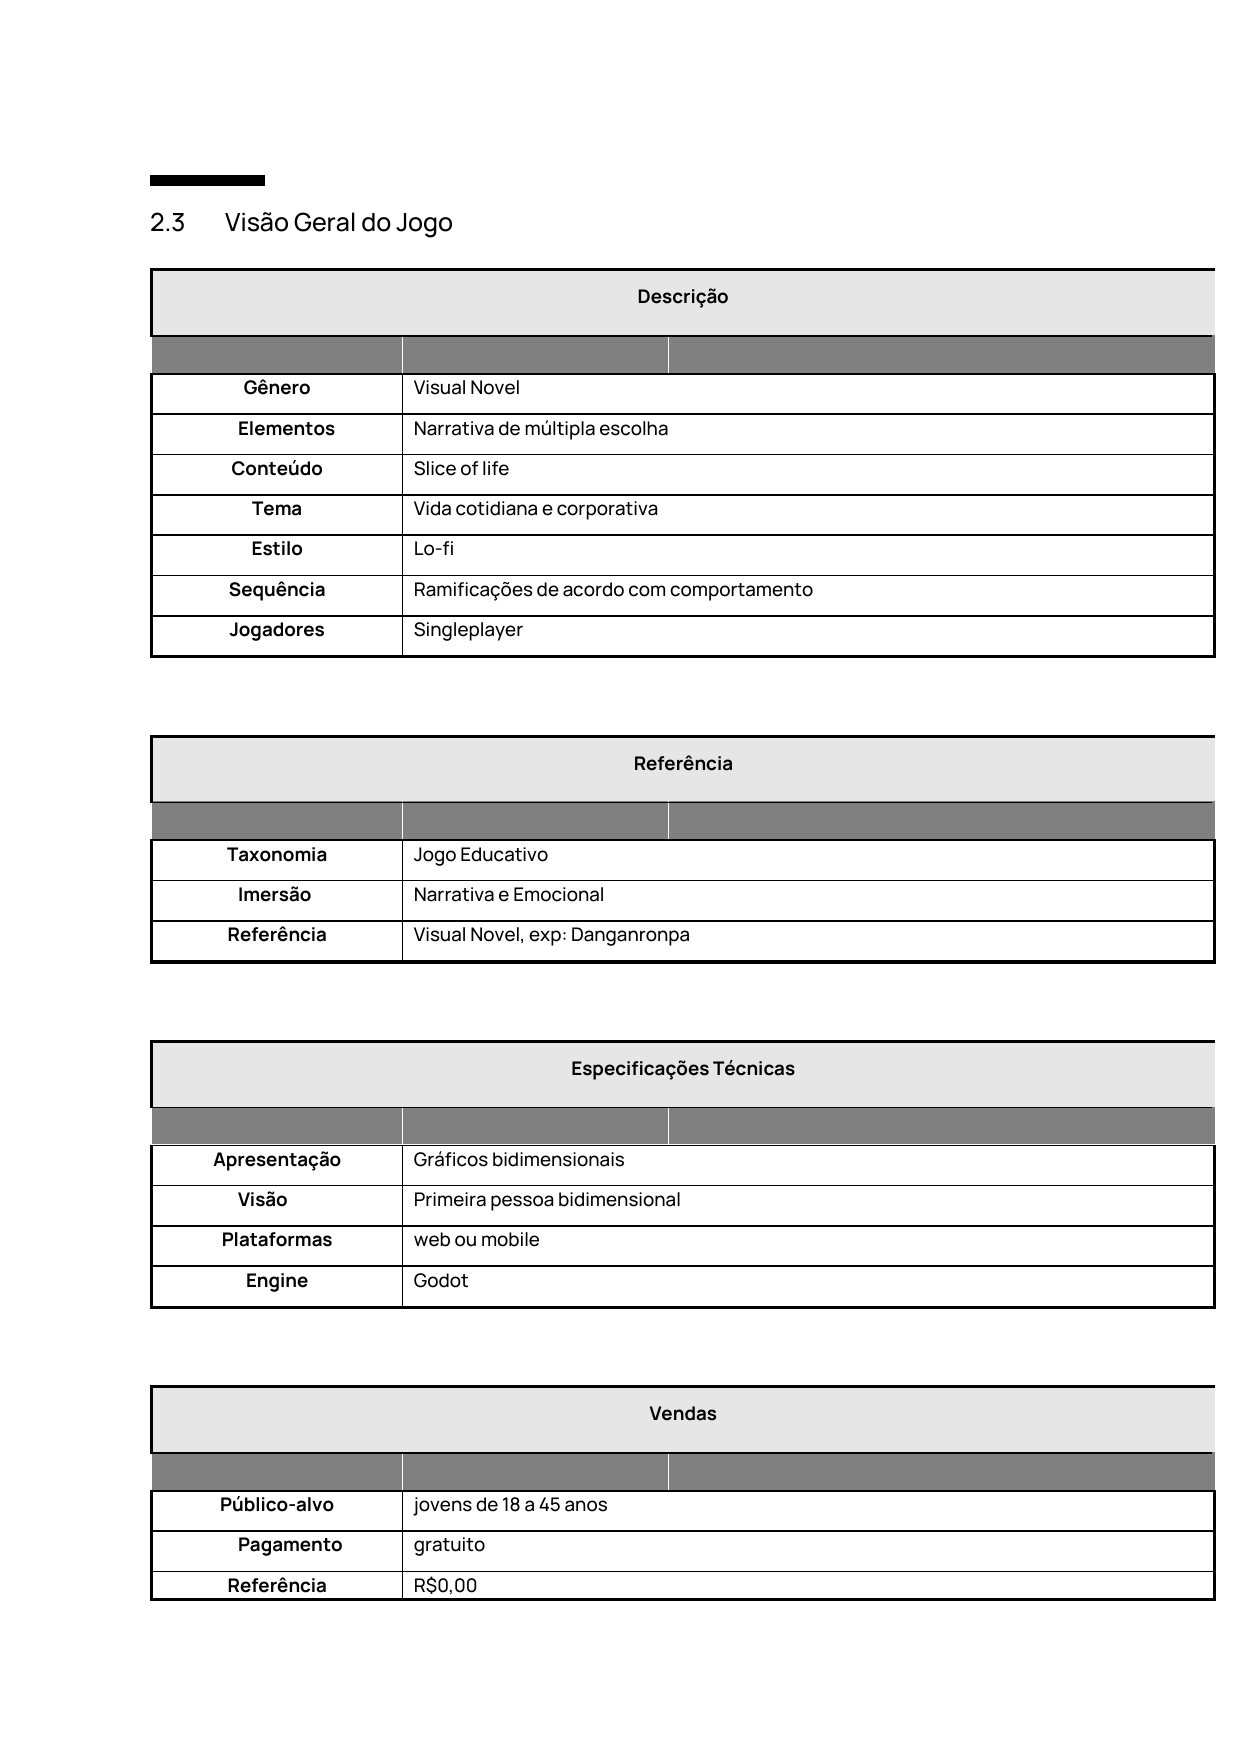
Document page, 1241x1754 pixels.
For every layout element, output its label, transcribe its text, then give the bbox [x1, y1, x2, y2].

table_cell [152, 1454, 402, 1490]
table_cell [403, 337, 668, 373]
table_cell Narrativa de múltipla escolha [403, 415, 1213, 454]
table_cell Elementos [153, 415, 402, 454]
table_cell [669, 335, 1215, 373]
table_cell Primeira pessoa bidimensional [403, 1186, 1213, 1225]
table_cell [669, 1107, 1215, 1144]
table_cell Vida cotidiana e corporativa [403, 496, 1213, 534]
table_cell gratuito [403, 1532, 1213, 1571]
table_cell R$0,00 [403, 1572, 1213, 1598]
table_cell Jogadores [153, 617, 402, 655]
table_cell Jogo Educativo [403, 841, 1213, 880]
list Visão Geral do Jogo [150, 204, 1090, 239]
table_cell Conteúdo [153, 455, 402, 494]
table_cell Gráficos bidimensionais [403, 1146, 1213, 1185]
table_cell Visual Novel, exp: Danganronpa [403, 922, 1213, 960]
table_cell Tema [153, 496, 402, 534]
table_cell Lo-fi [403, 536, 1213, 574]
table_cell [152, 337, 402, 373]
table_cell Godot [403, 1267, 1213, 1306]
table_header Vendas [153, 1388, 1215, 1452]
table_cell Público-alvo [153, 1492, 402, 1530]
table_cell Referência [153, 1572, 402, 1598]
table_cell [669, 801, 1215, 839]
table_cell Engine [153, 1267, 402, 1306]
table_cell Referência [153, 922, 402, 960]
table_cell Gênero [153, 375, 402, 413]
table_cell jovens de 18 a 45 anos [403, 1492, 1213, 1530]
table_cell [403, 1454, 668, 1490]
table_cell [403, 1108, 668, 1144]
table_cell Pagamento [153, 1532, 402, 1571]
table_cell Estilo [153, 536, 402, 574]
table_cell Apresentação [153, 1146, 402, 1185]
table_cell Ramificações de acordo com comportamento [403, 576, 1213, 615]
table_cell [669, 1452, 1215, 1490]
table_cell Imersão [153, 881, 402, 920]
table_cell web ou mobile [403, 1227, 1213, 1265]
table_header Referência [153, 738, 1215, 801]
table_cell Visual Novel [403, 375, 1213, 413]
table_cell Singleplayer [403, 617, 1213, 655]
table_header Descrição [153, 271, 1215, 335]
table_cell [403, 803, 668, 839]
table_cell Slice of life [403, 455, 1213, 494]
table_cell Sequência [153, 576, 402, 615]
table_cell [152, 803, 402, 839]
table_cell [152, 1108, 402, 1144]
table_header Especificações Técnicas [153, 1043, 1215, 1107]
table_cell Narrativa e Emocional [403, 881, 1213, 920]
table_cell Taxonomia [153, 841, 402, 880]
table_cell Visão [153, 1186, 402, 1225]
table_cell Plataformas [153, 1227, 402, 1265]
